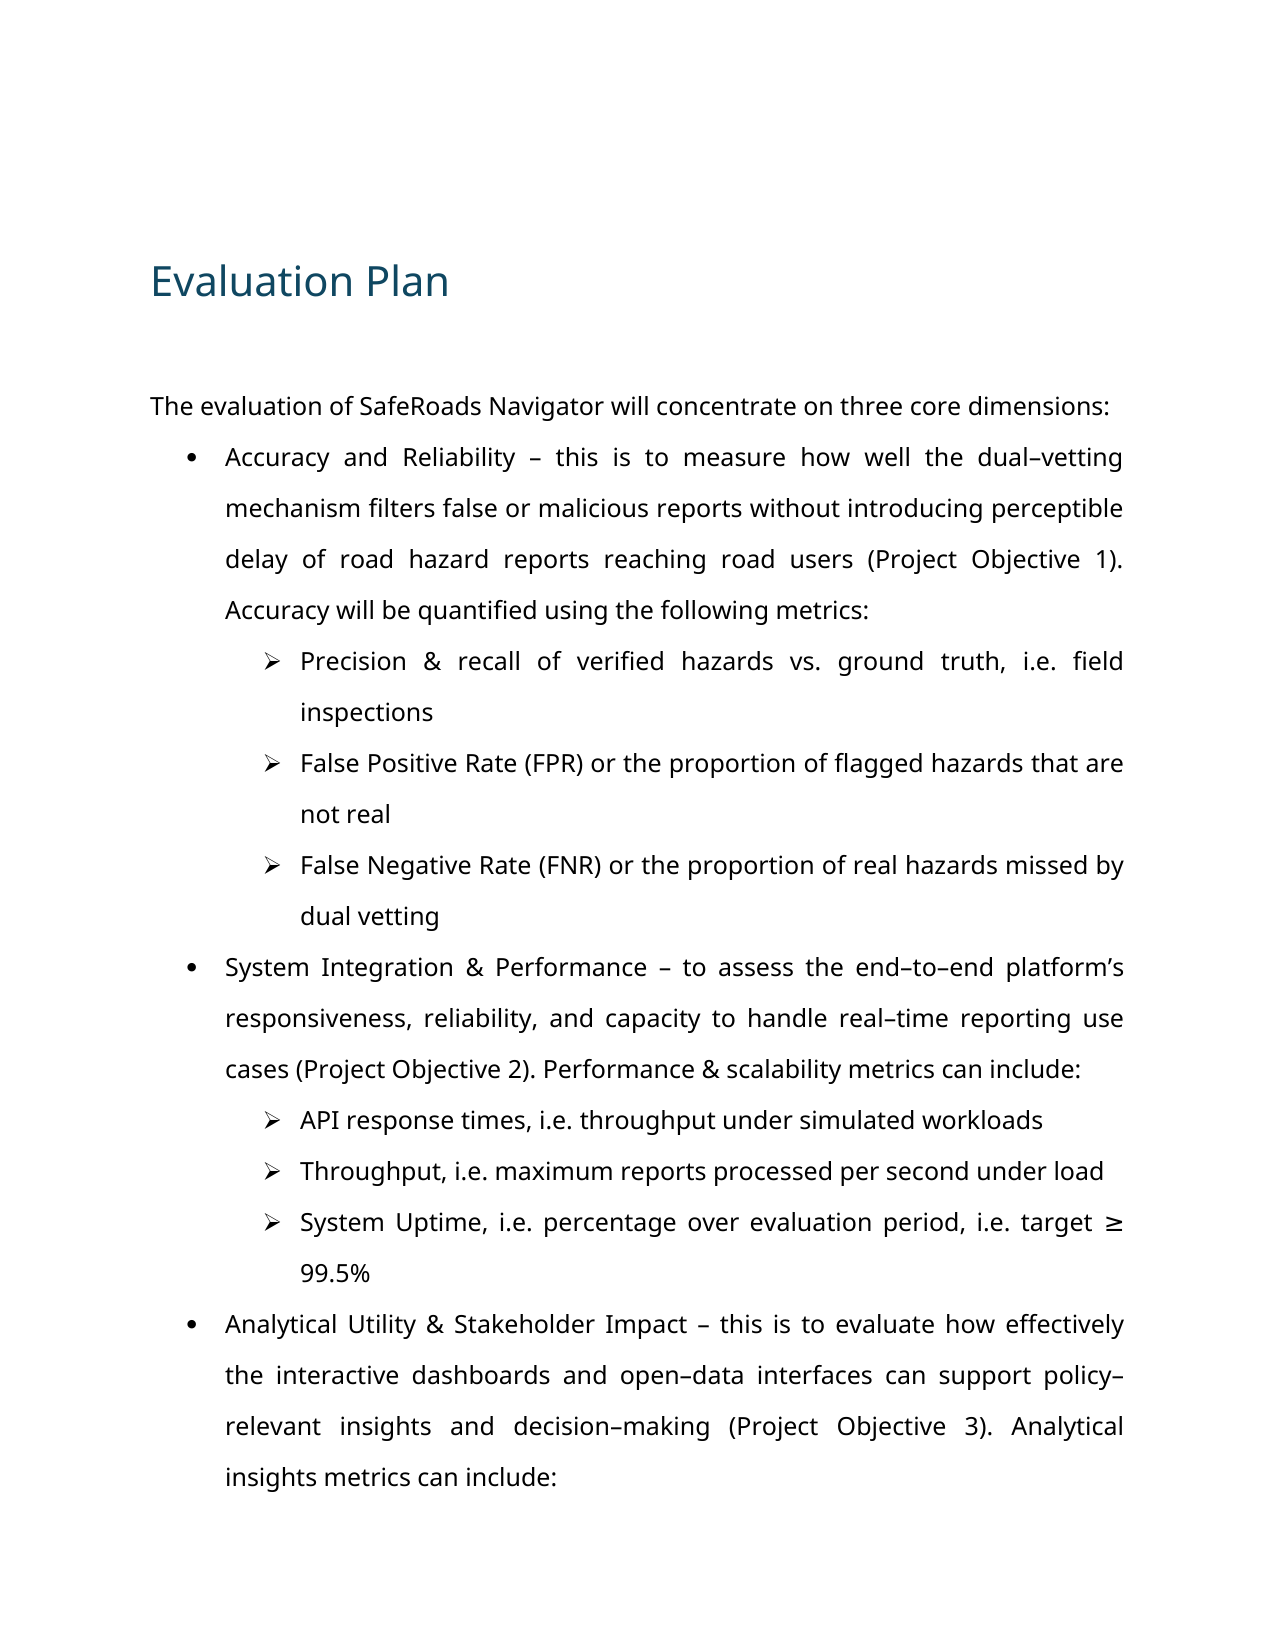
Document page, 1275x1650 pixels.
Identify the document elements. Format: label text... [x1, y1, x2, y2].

list API response times, i.e. throughput under simulated workloads [262, 1103, 1125, 1137]
list Precision & recall of verified hazards vs. ground truth, i.e. field inspections [262, 643, 1125, 728]
list False Negative Rate (FNR) or the proportion of real hazards missed by dual vetting [262, 848, 1125, 933]
text Evaluation Plan [150, 252, 1125, 309]
list Accuracy and Reliability – this is to measure how well the dual–vetting mechanism filters false or malicious reports without introducing perceptible delay of road hazard reports reaching road users (Project Objective 1). Accuracy will be quantified using the following metrics: [187, 439, 1125, 626]
list System Uptime, i.e. percentage over evaluation period, i.e. target ≥ 99.5% [262, 1205, 1125, 1290]
list False Positive Rate (FPR) or the proportion of flagged hazards that are not real [262, 746, 1125, 831]
list System Integration & Performance – to assess the end–to–end platform’s responsiveness, reliability, and capacity to handle real–time reporting use cases (Project Objective 2). Performance & scalability metrics can include: [187, 950, 1125, 1086]
list Analytical Utility & Stakeholder Impact – this is to evaluate how effectively the interactive dashboards and open–data interfaces can support policy–relevant insights and decision–making (Project Objective 3). Analytical insights metrics can include: [187, 1307, 1125, 1494]
text The evaluation of SafeRoads Navigator will concentrate on three core dimensions: [150, 388, 1125, 422]
list Throughput, i.e. maximum reports processed per second under load [262, 1154, 1125, 1188]
